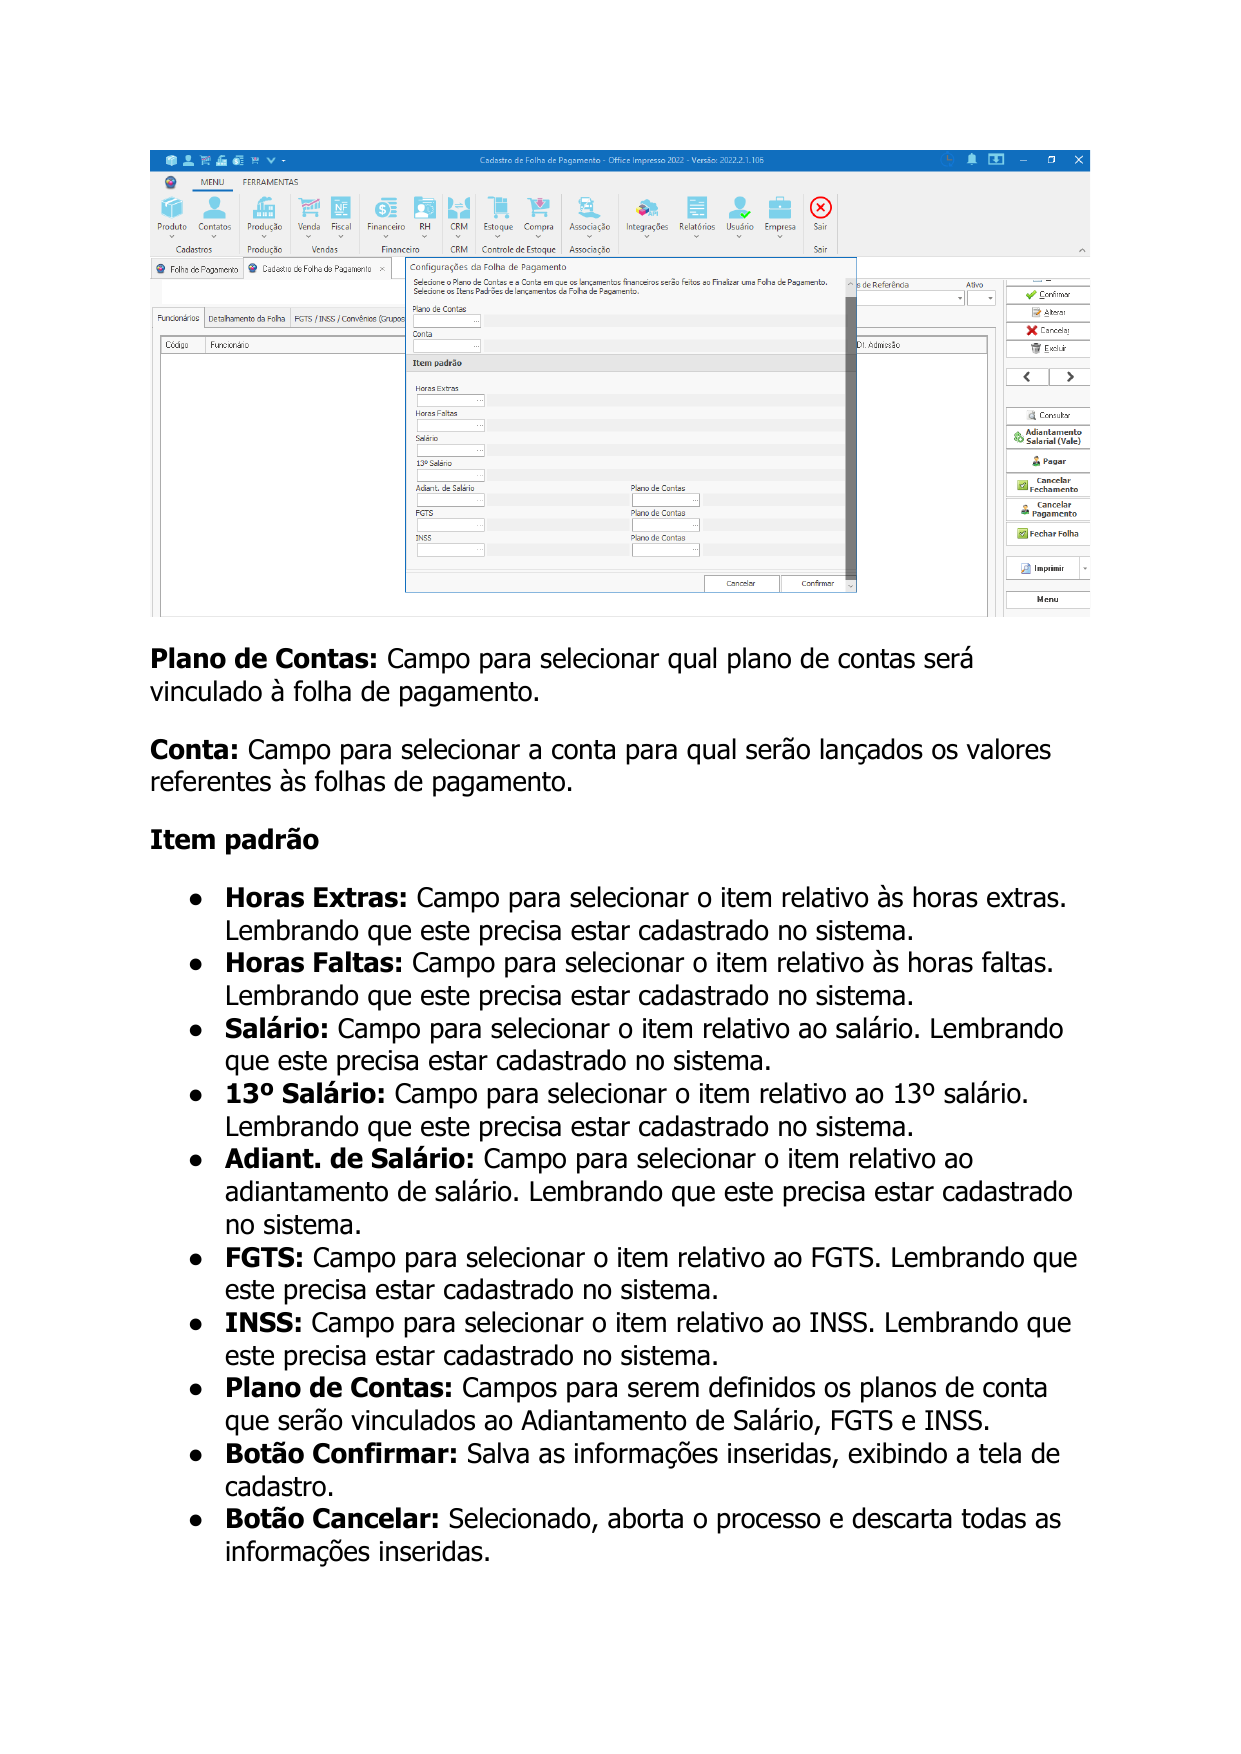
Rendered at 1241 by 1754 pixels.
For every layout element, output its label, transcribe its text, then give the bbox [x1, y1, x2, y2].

list Horas Faltas: Campo para selecionar o item relativo às horas faltas. Lembrando que este precisa estar cadastrado no sistema. [187, 946, 1090, 1011]
list Horas Extras: Campo para selecionar o item relativo às horas extras. Lembrando que este precisa estar cadastrado no sistema. [187, 880, 1090, 946]
list 13º Salário: Campo para selecionar o item relativo ao 13º salário. Lembrando que este precisa estar cadastrado no sistema. [187, 1076, 1090, 1142]
list Botão Confirmar: Salva as informações inseridas, exibindo a tela de cadastro. [187, 1436, 1090, 1502]
list FGTS: Campo para selecionar o item relativo ao FGTS. Lembrando que este precisa estar cadastrado no sistema. [187, 1240, 1090, 1305]
text Item padrão [150, 822, 1090, 855]
text Plano de Contas: Campo para selecionar qual plano de contas será vinculado à folha de pagamento. [150, 642, 1090, 707]
list Botão Cancelar: Selecionado, aborta o processo e descarta todas as informações inseridas. [187, 1502, 1090, 1567]
list INSS: Campo para selecionar o item relativo ao INSS. Lembrando que este precisa estar cadastrado no sistema. [187, 1305, 1090, 1371]
list Plano de Contas: Campos para serem definidos os planos de conta que serão vinculados ao Adiantamento de Salário, FGTS e INSS. [187, 1371, 1090, 1436]
text Conta: Campo para selecionar a conta para qual serão lançados os valores referentes às folhas de pagamento. [150, 732, 1090, 797]
list Salário: Campo para selecionar o item relativo ao salário. Lembrando que este precisa estar cadastrado no sistema. [187, 1011, 1090, 1076]
picture [150, 150, 1091, 617]
list Adiant. de Salário: Campo para selecionar o item relativo ao adiantamento de salário. Lembrando que este precisa estar cadastrado no sistema. [187, 1142, 1090, 1240]
